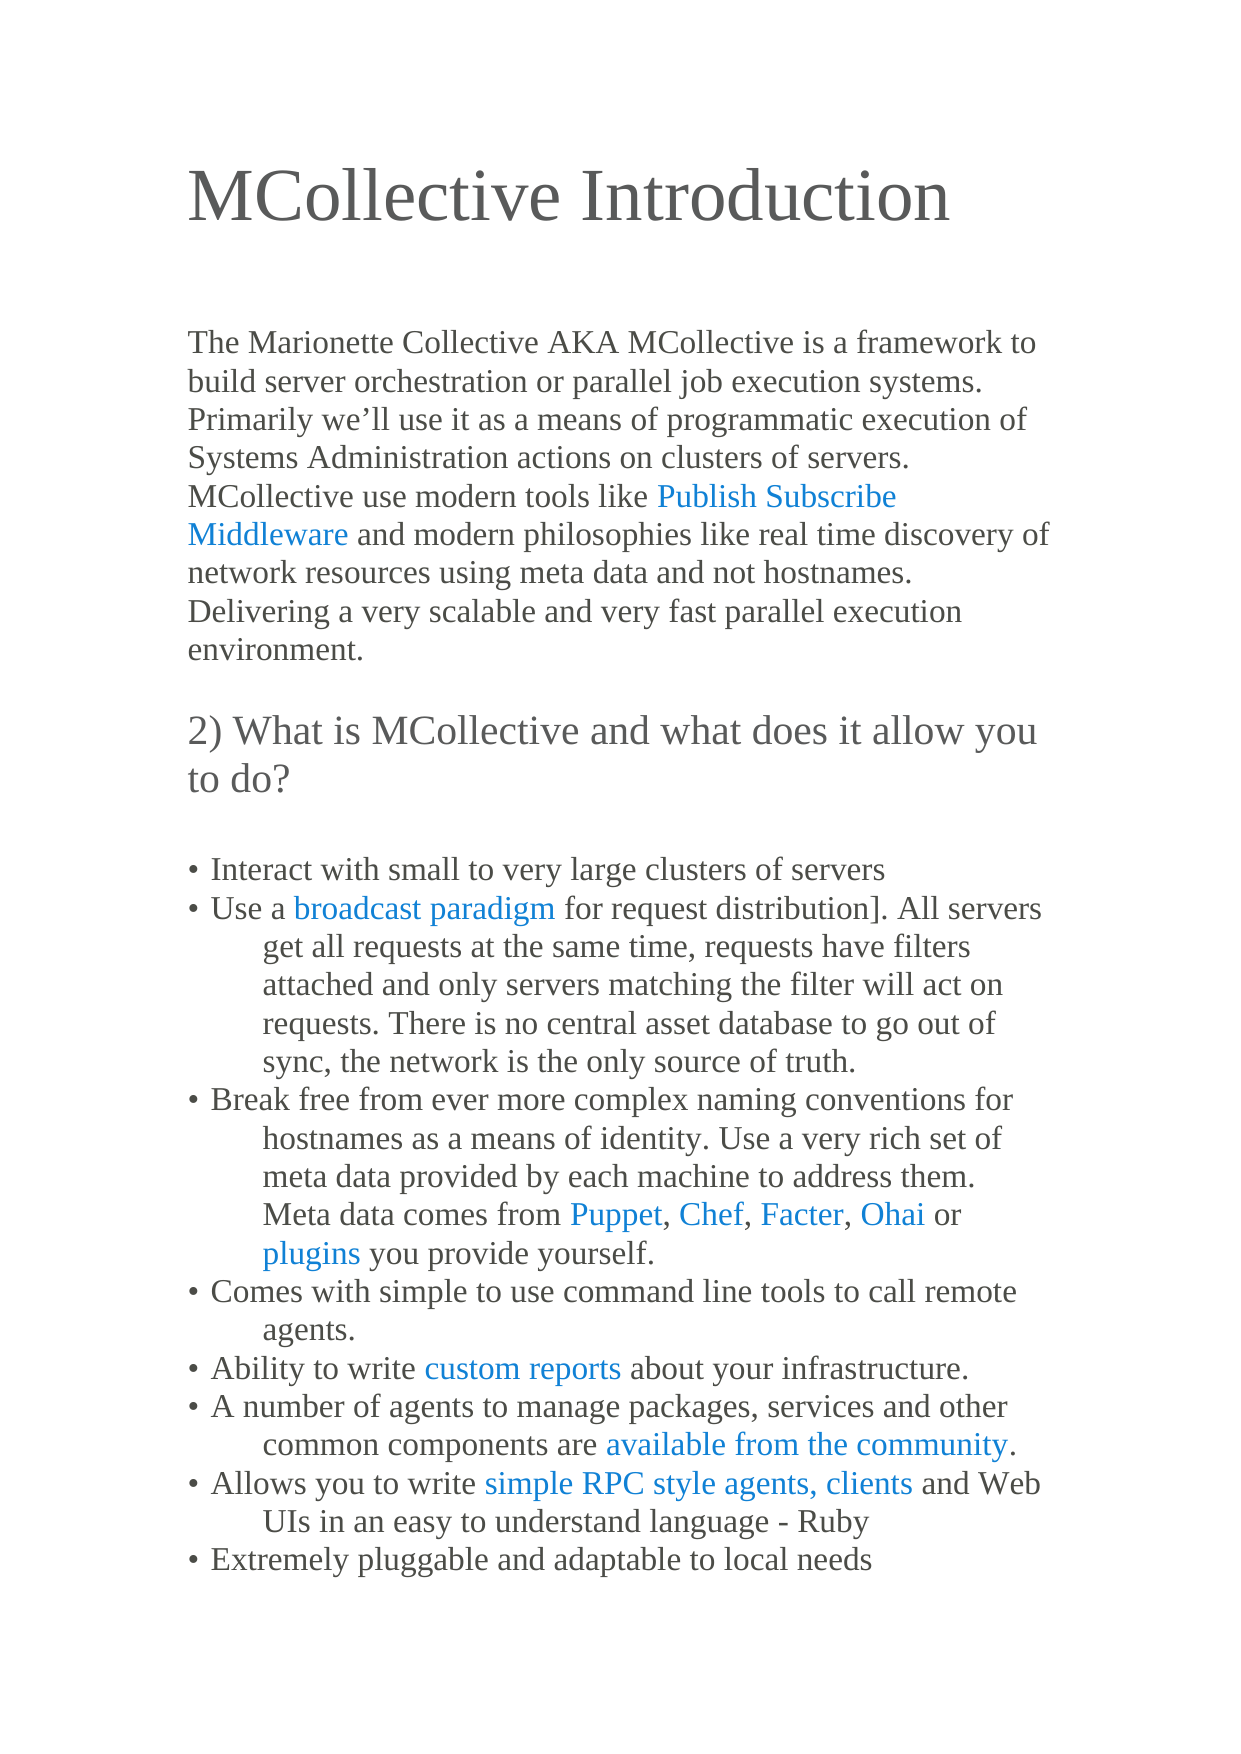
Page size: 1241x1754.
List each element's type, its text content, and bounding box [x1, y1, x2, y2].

list Extremely pluggable and adaptable to local needs [187, 1539, 1053, 1578]
list Break free from ever more complex naming conventions for hostnames as a means of identity. Use a very rich set of meta data provided by each machine to address them. Meta data comes from Puppet, Chef, Facter, Ohai or plugins you provide yourself. [187, 1079, 1053, 1271]
list Interact with small to very large clusters of servers [187, 849, 1053, 888]
text 2) What is MCollective and what does it allow you to do? [187, 706, 1053, 802]
list Allows you to write simple RPC style agents, clients and Web UIs in an easy to understand language - Ruby [187, 1463, 1053, 1539]
list Ability to write custom reports about your infrastructure. [187, 1348, 1053, 1386]
list A number of agents to manage packages, services and other common components are available from the community. [187, 1386, 1053, 1463]
list Use a broadcast paradigm for request distribution]. All servers get all requests at the same time, requests have filters attached and only servers matching the filter will act on requests. There is no central asset database to go out of sync, the network is the only source of truth. [187, 888, 1053, 1079]
text MCollective Introduction [187, 150, 1053, 236]
list Comes with simple to use command line tools to call remote agents. [187, 1271, 1053, 1348]
text The Marionette Collective AKA MCollective is a framework to build server orchestration or parallel job execution systems. Primarily we’ll use it as a means of programmatic execution of Systems Administration actions on clusters of servers. MCollective use modern tools like Publish Subscribe Middleware and modern philosophies like real time discovery of network resources using meta data and not hostnames. Delivering a very scalable and very fast parallel execution environment. [187, 322, 1053, 667]
